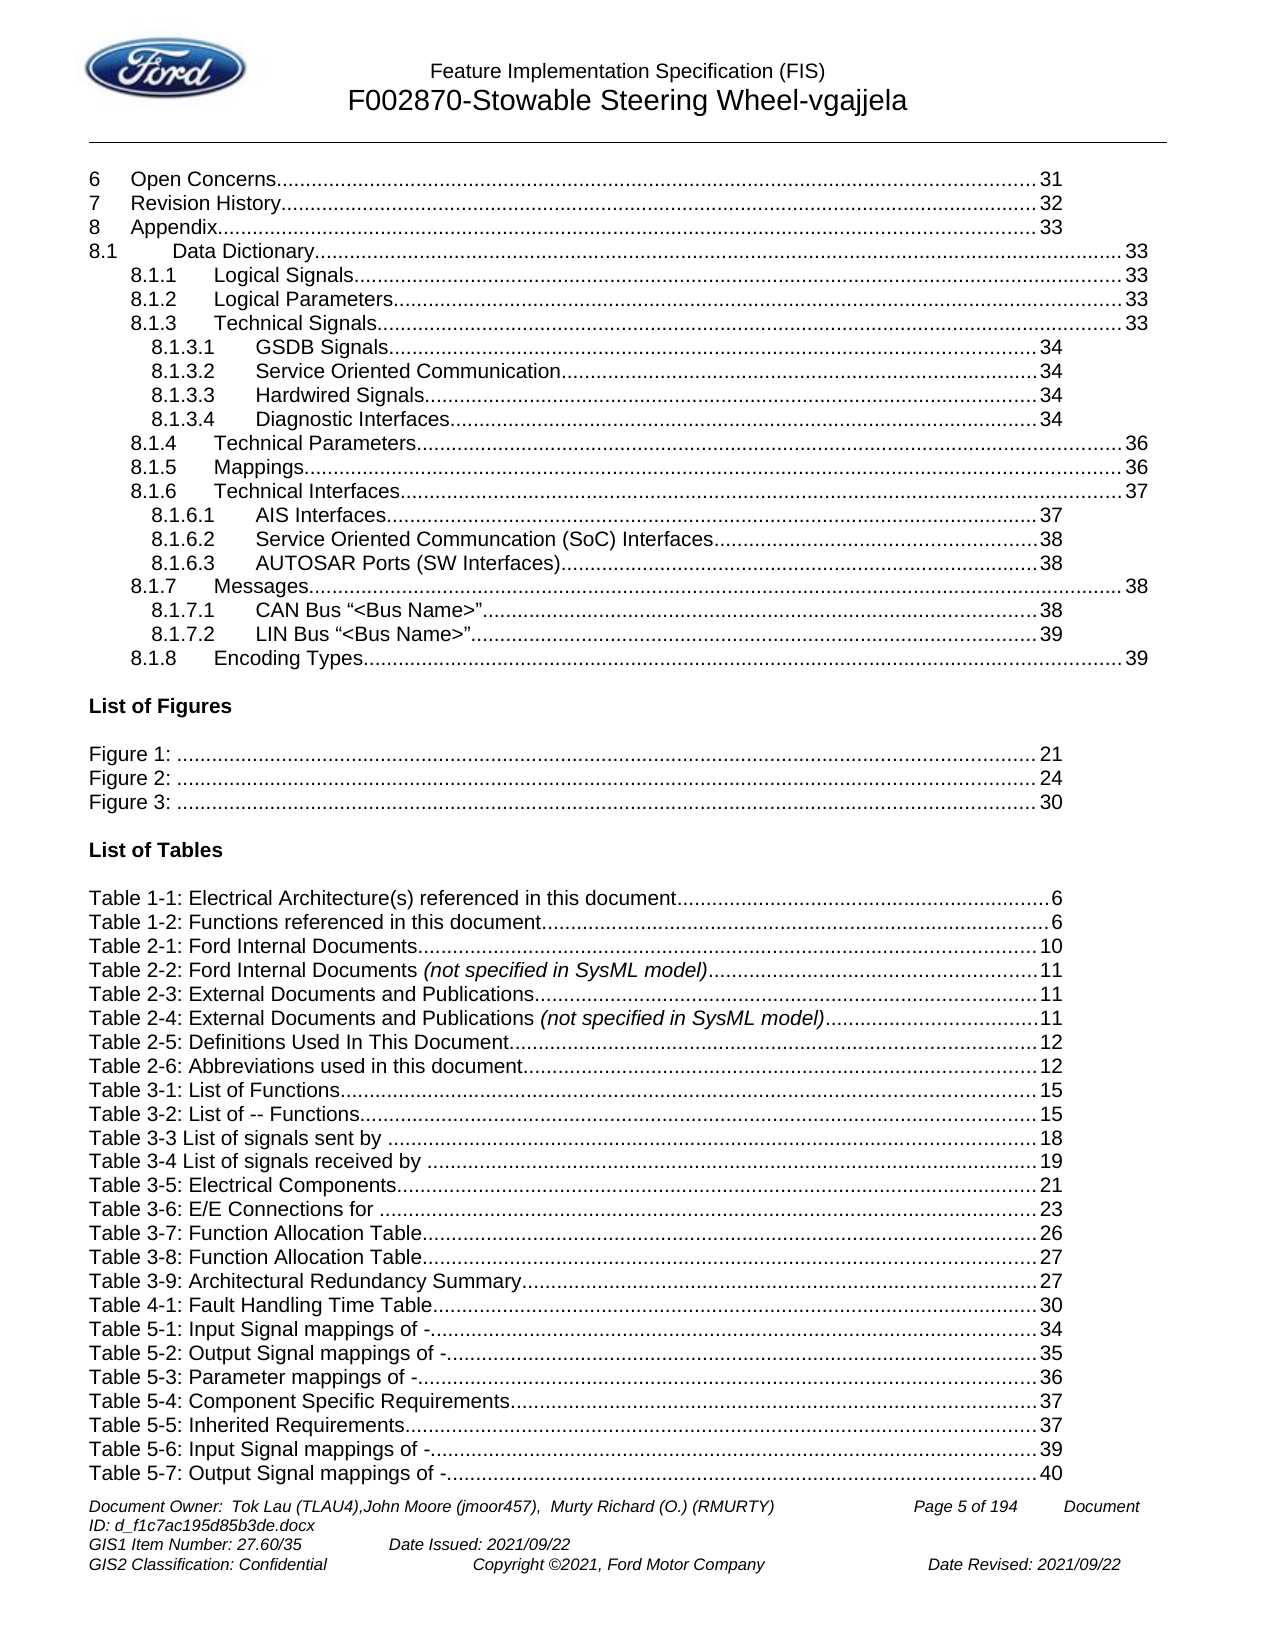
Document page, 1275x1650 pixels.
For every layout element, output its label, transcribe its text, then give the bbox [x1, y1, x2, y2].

text 8.1.6 Technical Interfaces 37 [130, 478, 1167, 502]
text Table 2-6: Abbreviations used in this document 12 [89, 1053, 1167, 1077]
text Table 5-3: Parameter mappings of - 36 [89, 1365, 1167, 1389]
text Figure 2: 24 [89, 766, 1167, 790]
text Table 2-1: Ford Internal Documents 10 [89, 934, 1167, 958]
text 8.1.6.1 AIS Interfaces 37 [151, 502, 1167, 526]
text 8.1.1 Logical Signals 33 [130, 263, 1167, 287]
text Table 3-5: Electrical Components 21 [89, 1173, 1167, 1197]
text Table 4-1: Fault Handling Time Table 30 [89, 1293, 1167, 1317]
text 8.1.3.1 GSDB Signals 34 [151, 335, 1167, 359]
text Table 3-7: Function Allocation Table 26 [89, 1221, 1167, 1245]
text Table 1-2: Functions referenced in this document 6 [89, 910, 1167, 934]
text Table 5-6: Input Signal mappings of - 39 [89, 1437, 1167, 1461]
text List of Figures [89, 694, 1167, 718]
text 8 Appendix 33 [89, 215, 1167, 239]
text Figure 3: 30 [89, 790, 1167, 814]
text Table 2-3: External Documents and Publications 11 [89, 982, 1167, 1006]
text Table 3-4 List of signals received by 19 [89, 1149, 1167, 1173]
text Figure 1: 21 [89, 742, 1167, 766]
text 8.1.7.1 CAN Bus “<Bus Name>” 38 [151, 598, 1167, 622]
text Table 2-5: Definitions Used In This Document 12 [89, 1029, 1167, 1053]
text Table 3-9: Architectural Redundancy Summary 27 [89, 1269, 1167, 1293]
text Table 1-1: Electrical Architecture(s) referenced in this document 6 [89, 886, 1167, 910]
text Table 5-2: Output Signal mappings of - 35 [89, 1341, 1167, 1365]
text Table 3-1: List of Functions 15 [89, 1077, 1167, 1101]
text 8.1.3 Technical Signals 33 [130, 311, 1167, 335]
text 8.1.7.2 LIN Bus “<Bus Name>” 39 [151, 622, 1167, 646]
text Table 2-4: External Documents and Publications (not specified in SysML model) 11 [89, 1006, 1167, 1029]
text 8.1.6.3 AUTOSAR Ports (SW Interfaces) 38 [151, 550, 1167, 574]
text Table 3-8: Function Allocation Table 27 [89, 1245, 1167, 1269]
text 8.1.6.2 Service Oriented Communcation (SoC) Interfaces 38 [151, 526, 1167, 550]
text 6 Open Concerns 31 [89, 167, 1167, 191]
text Table 5-1: Input Signal mappings of - 34 [89, 1317, 1167, 1341]
text 8.1.3.3 Hardwired Signals 34 [151, 383, 1167, 407]
text 8.1.3.2 Service Oriented Communication 34 [151, 359, 1167, 383]
text 8.1.5 Mappings 36 [130, 454, 1167, 478]
text 7 Revision History 32 [89, 191, 1167, 215]
text List of Tables [89, 838, 1167, 862]
text Table 3-6: E/E Connections for 23 [89, 1197, 1167, 1221]
picture [65, 18, 266, 119]
text Table 5-4: Component Specific Requirements 37 [89, 1389, 1167, 1413]
text Table 3-2: List of -- Functions 15 [89, 1101, 1167, 1125]
text 8.1.4 Technical Parameters 36 [130, 431, 1167, 454]
text 8.1 Data Dictionary 33 [89, 239, 1167, 263]
text Table 5-7: Output Signal mappings of - 40 [89, 1461, 1167, 1485]
text Table 5-5: Inherited Requirements 37 [89, 1413, 1167, 1437]
text Table 2-2: Ford Internal Documents (not specified in SysML model) 11 [89, 958, 1167, 982]
text 8.1.8 Encoding Types 39 [130, 646, 1167, 670]
text 8.1.3.4 Diagnostic Interfaces 34 [151, 407, 1167, 431]
text 8.1.2 Logical Parameters 33 [130, 287, 1167, 311]
text 8.1.7 Messages 38 [130, 574, 1167, 598]
text Table 3-3 List of signals sent by 18 [89, 1125, 1167, 1149]
